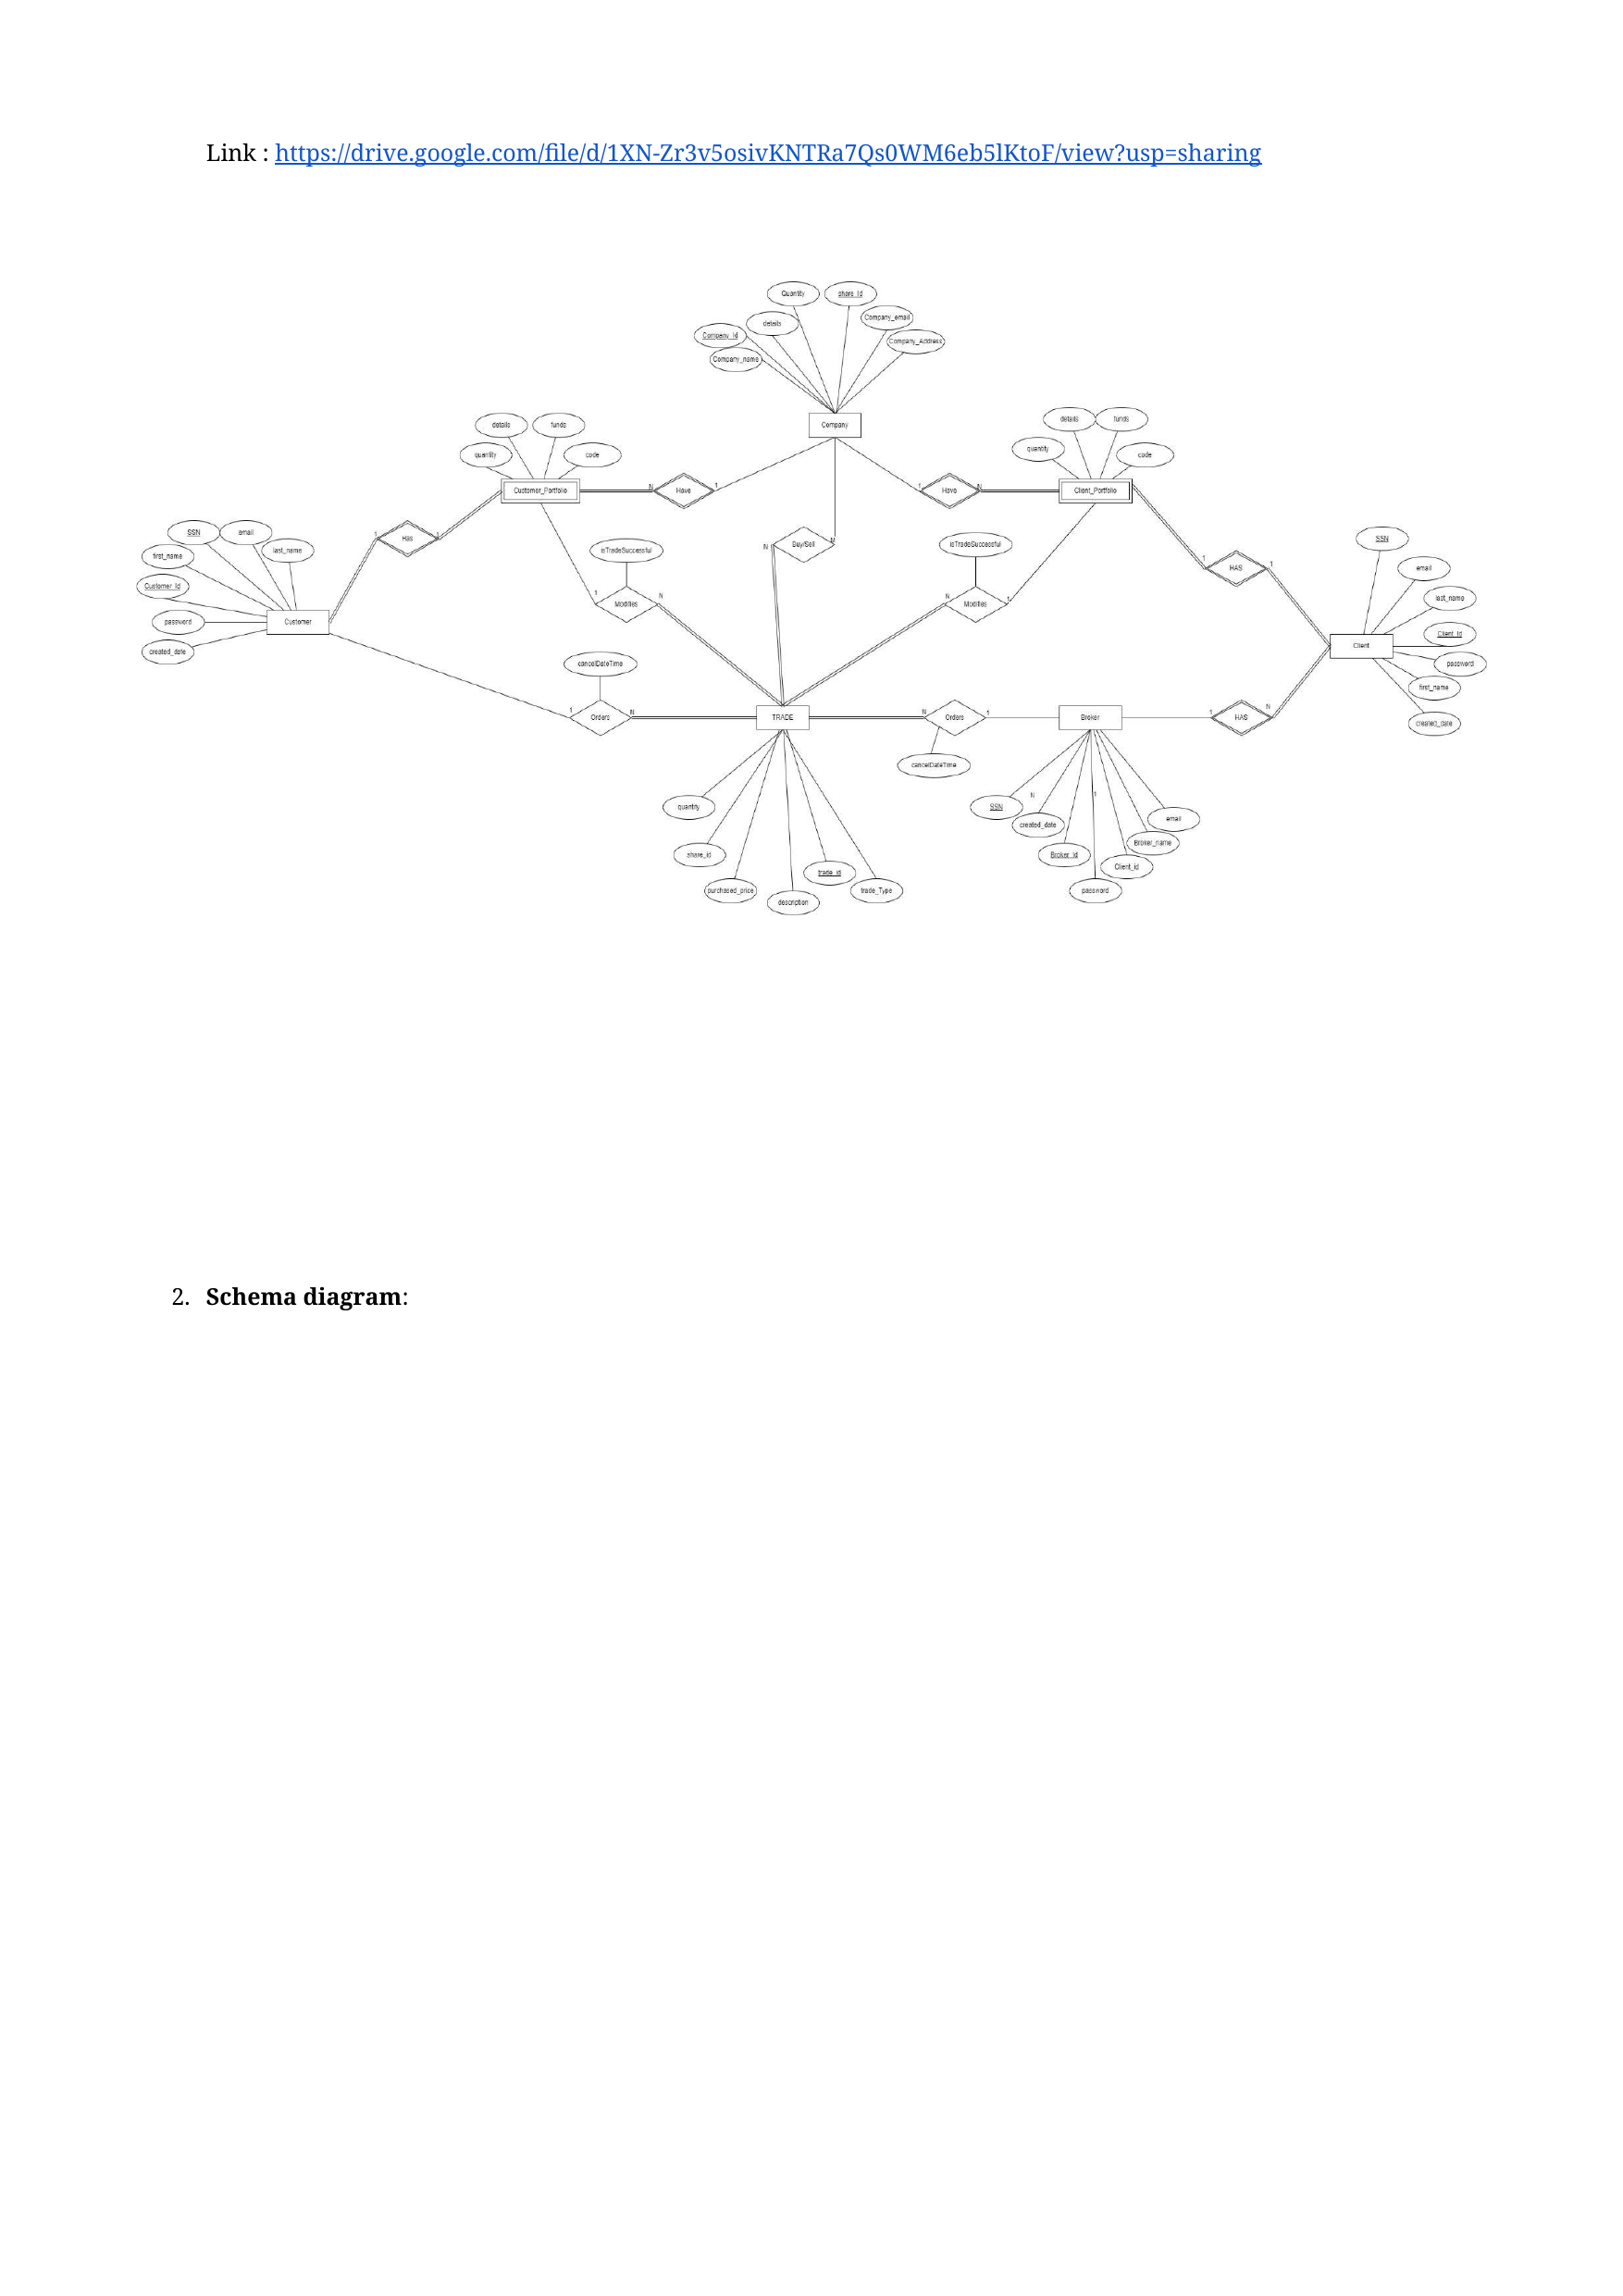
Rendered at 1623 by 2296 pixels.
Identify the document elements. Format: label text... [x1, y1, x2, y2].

picture [136, 281, 1487, 915]
list Schema diagram: [171, 1281, 1486, 1312]
text Link : https://drive.google.com/file/d/1XN-Zr3v5osivKNTRa7Qs0WM6eb5lKtoF/view?usp=sharing [206, 137, 1486, 168]
